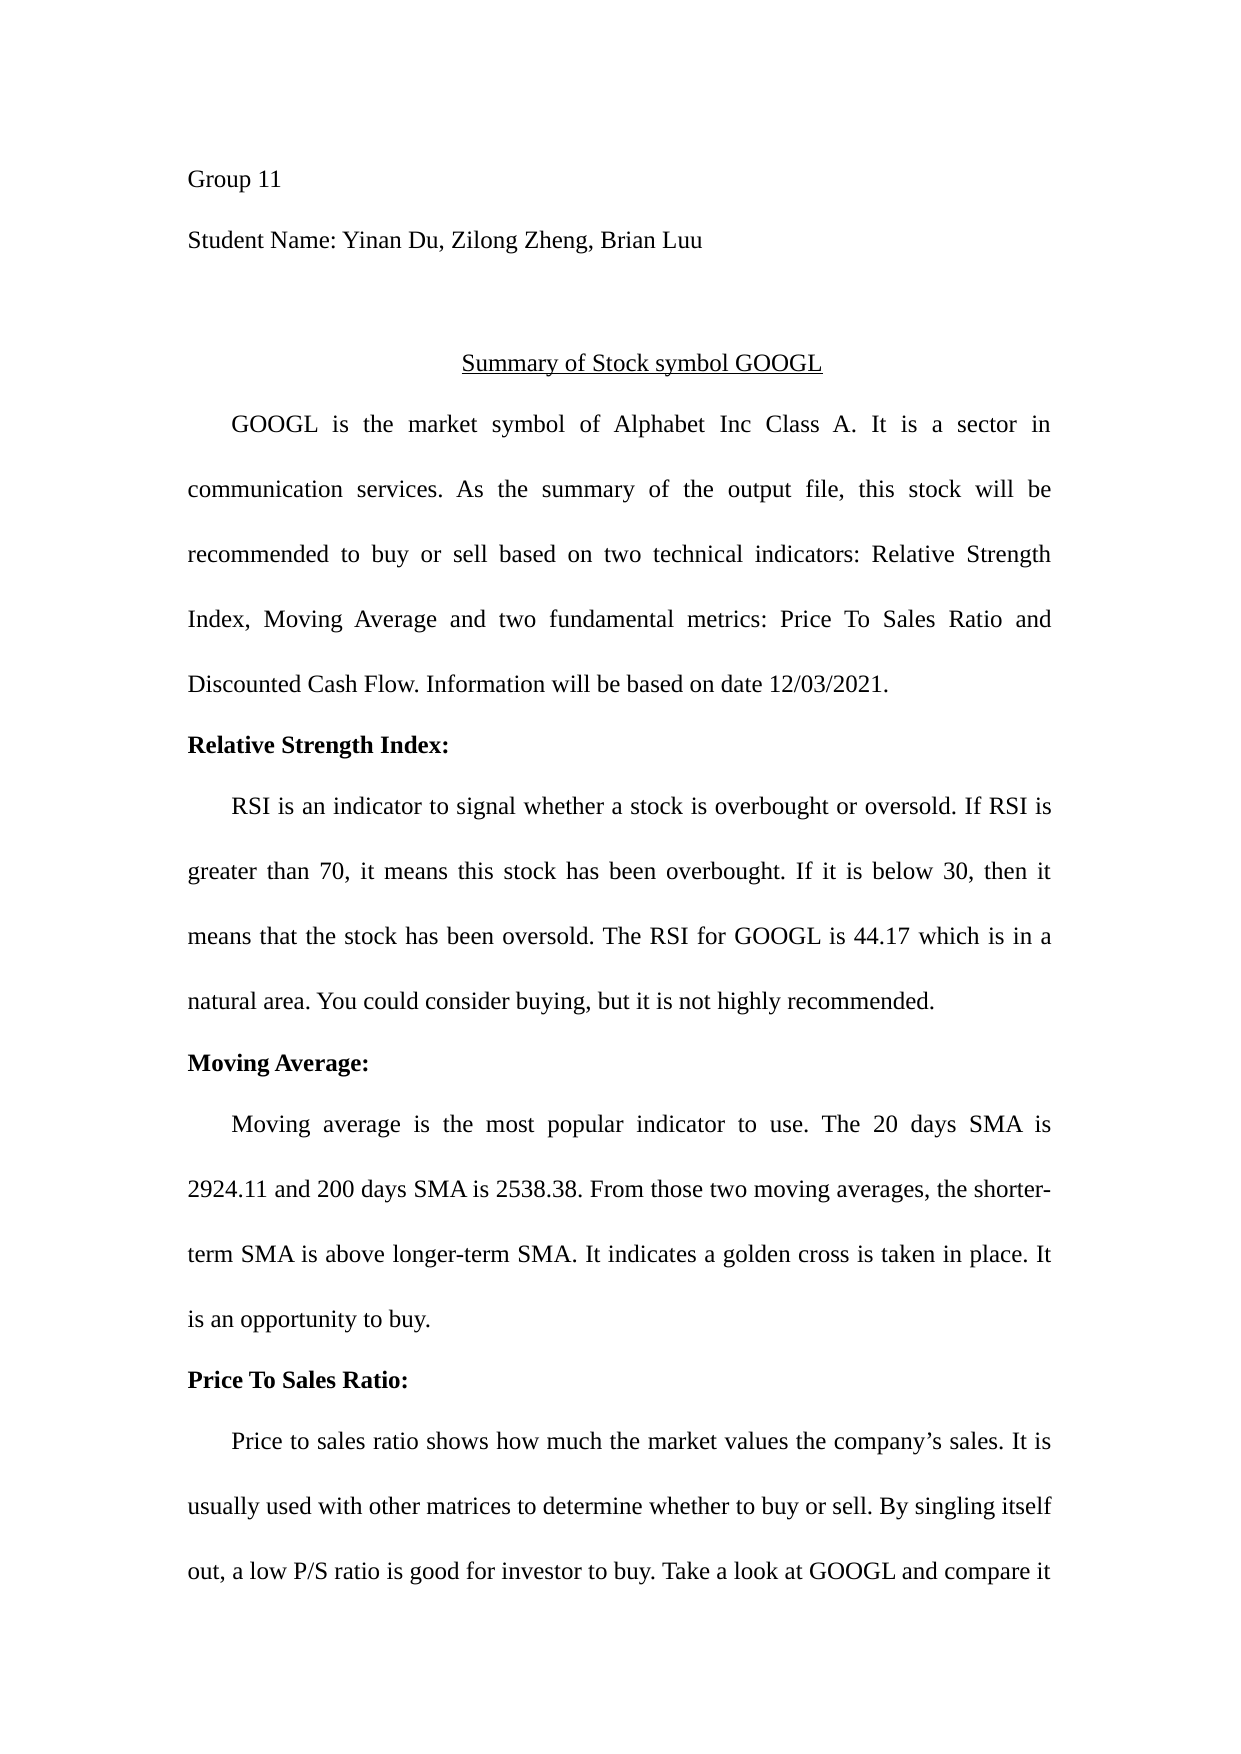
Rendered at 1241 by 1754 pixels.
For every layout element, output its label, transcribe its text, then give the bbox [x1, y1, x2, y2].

text Price To Sales Ratio: [187, 1363, 1053, 1396]
text Group 11 [187, 162, 1053, 194]
text Student Name: Yinan Du, Zilong Zheng, Brian Luu [187, 223, 1053, 256]
text Moving average is the most popular indicator to use. The 20 days SMA is 2924.11 and 200 days SMA is 2538.38. From those two moving averages, the shorter-term SMA is above longer-term SMA. It indicates a golden cross is taken in place. It is an opportunity to buy. [187, 1107, 1053, 1334]
text GOOGL is the market symbol of Alphabet Inc Class A. It is a sector in communication services. As the summary of the output file, this stock will be recommended to buy or sell based on two technical indicators: Relative Strength Index, Moving Average and two fundamental metrics: Price To Sales Ratio and Discounted Cash Flow. Information will be based on date 12/03/2021. [187, 407, 1053, 699]
text Moving Average: [187, 1046, 1053, 1078]
text Relative Strength Index: [187, 728, 1053, 761]
text RSI is an indicator to signal whether a stock is overbought or oversold. If RSI is greater than 70, it means this stock has been overbought. If it is below 30, then it means that the stock has been oversold. The RSI for GOOGL is 44.17 which is in a natural area. You could consider buying, but it is not highly recommended. [187, 789, 1053, 1017]
text Summary of Stock symbol GOOGL [187, 346, 1053, 378]
